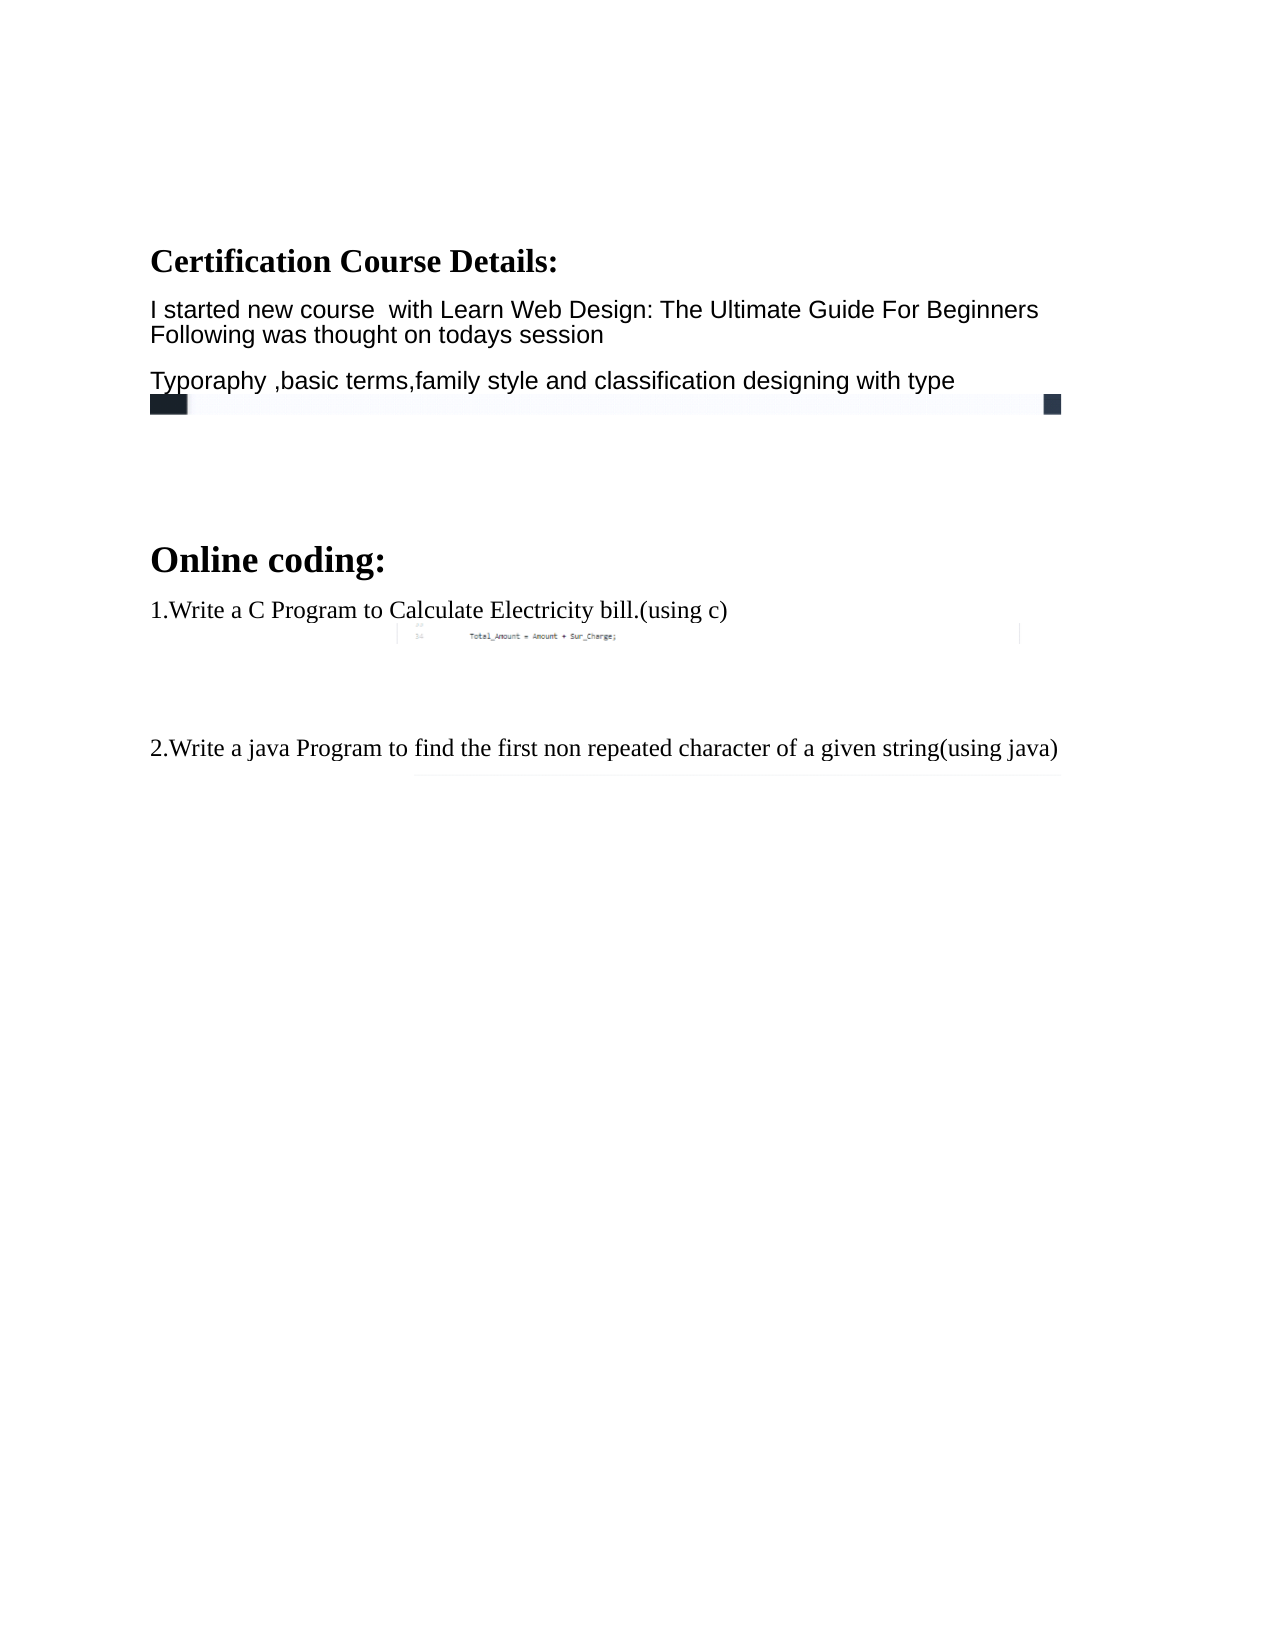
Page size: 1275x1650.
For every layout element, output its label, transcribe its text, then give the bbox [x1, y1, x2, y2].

text Typoraphy ,basic terms,family style and classification designing with type [150, 369, 1125, 394]
text I started new course with Learn Web Design: The Ultimate Guide For Beginners Following was thought on todays session [604, 299, 1125, 349]
text 2.Write a java Program to find the first non repeated character of a given string(using java) [150, 736, 1125, 761]
text 1.Write a C Program to Calculate Electricity bill.(using c) [150, 599, 1125, 624]
text Online coding: [361, 553, 1125, 578]
text Certification Course Details: [150, 249, 1125, 278]
text Online coding: [150, 553, 371, 578]
